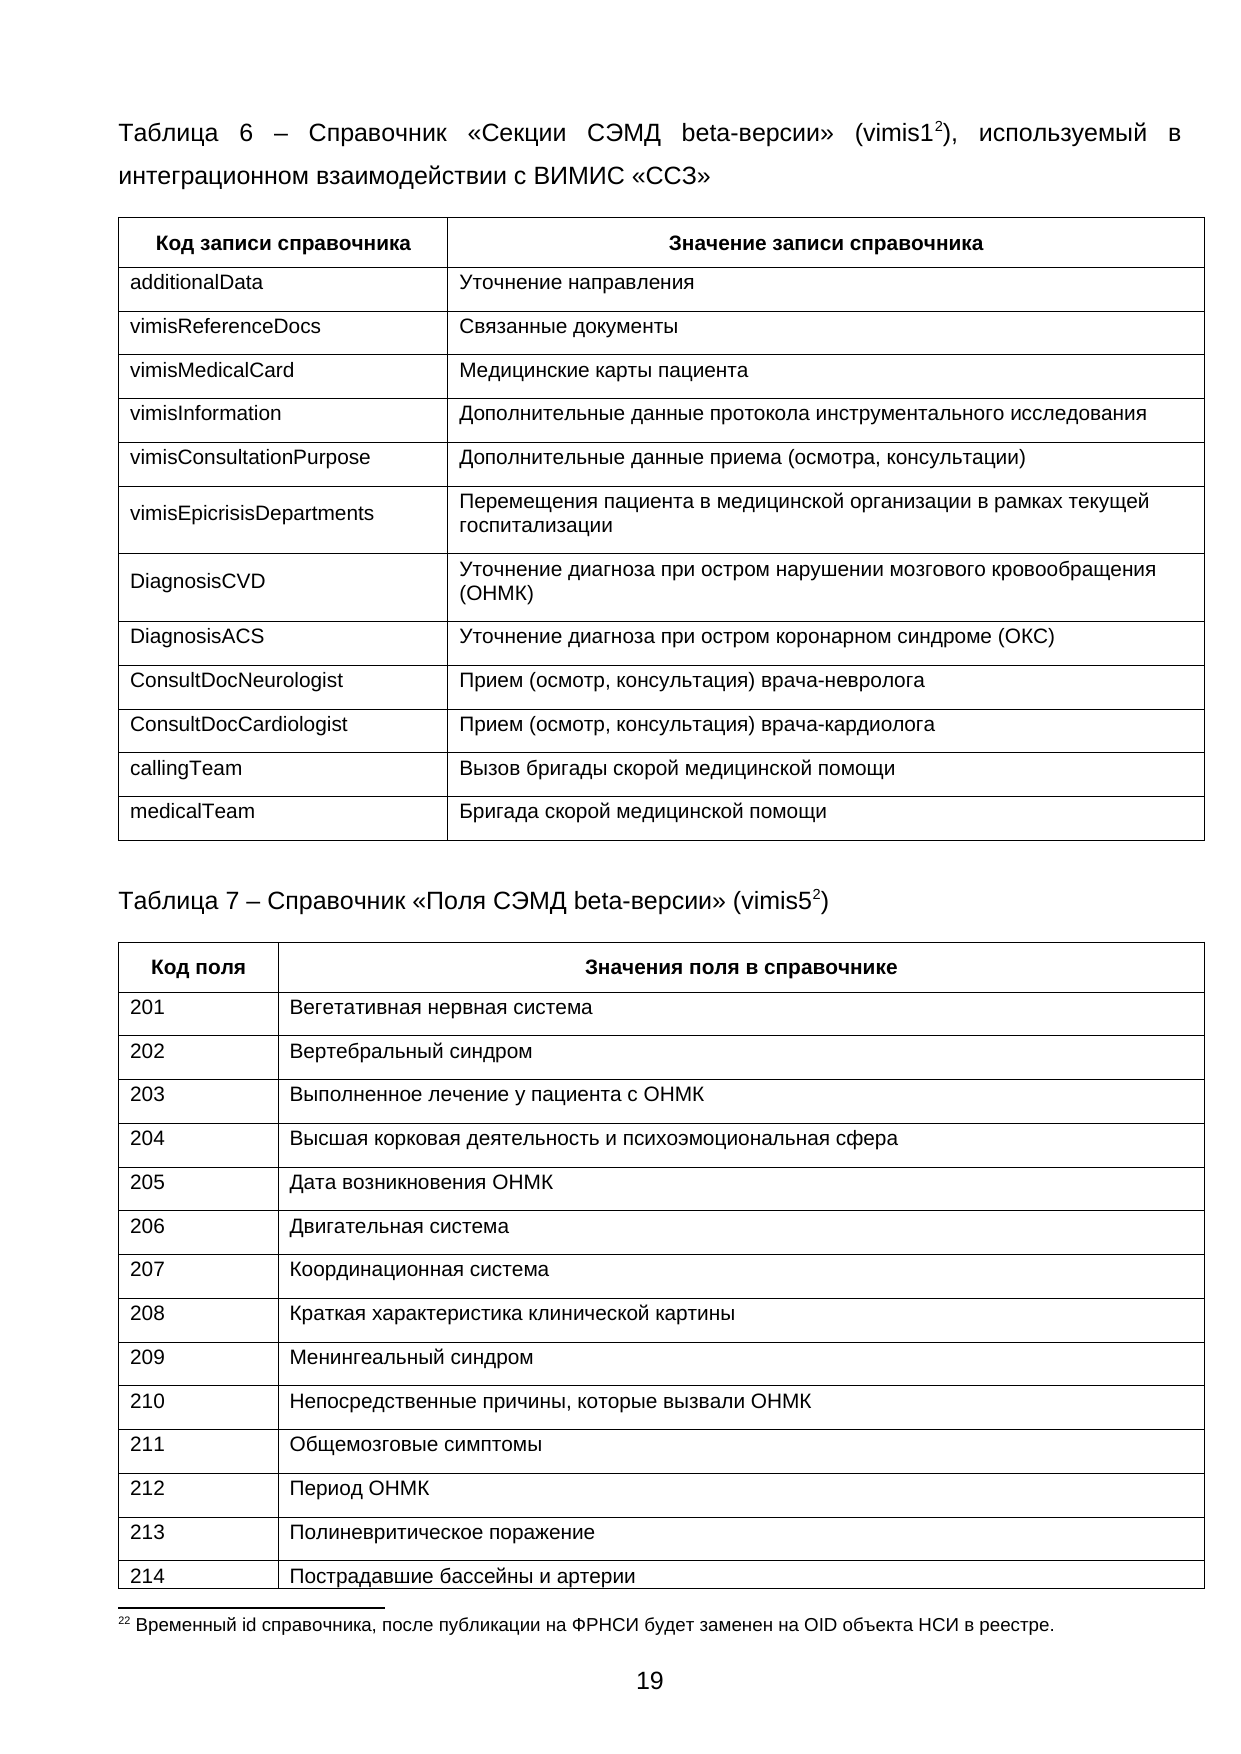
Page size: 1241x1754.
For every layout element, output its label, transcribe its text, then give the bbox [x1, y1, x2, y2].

table_cell 212 [119, 1474, 278, 1517]
table_cell 204 [119, 1124, 278, 1167]
table_cell callingTeam [119, 753, 447, 796]
table_cell 211 [119, 1430, 278, 1473]
table_cell Полиневритическое поражение [279, 1518, 1204, 1560]
table_cell Связанные документы [448, 312, 1204, 354]
table_header Код поля [119, 943, 278, 992]
table_cell 214 [119, 1561, 278, 1587]
table_cell DiagnosisCVD [119, 554, 447, 621]
table_cell Непосредственные причины, которые вызвали ОНМК [279, 1386, 1204, 1429]
table_cell vimisEpicrisisDepartments [119, 487, 447, 553]
table_cell Вертебральный синдром [279, 1036, 1204, 1079]
table_cell Дополнительные данные протокола инструментального исследования [448, 399, 1204, 442]
table_cell Краткая характеристика клинической картины [279, 1299, 1204, 1342]
table_cell vimisReferenceDocs [119, 312, 447, 354]
table_cell Общемозговые симптомы [279, 1430, 1204, 1473]
title Таблица 6 – Справочник «Секции СЭМД beta-версии» (vimis1), используемый в интеграционном взаимодействии с ВИМИС «ССЗ» [118, 118, 1181, 190]
table_cell Уточнение диагноза при остром коронарном синдроме (ОКС) [448, 622, 1204, 665]
table_cell vimisMedicalCard [119, 355, 447, 398]
table_cell Уточнение направления [448, 268, 1204, 311]
table_cell ConsultDocCardiologist [119, 710, 447, 752]
title Таблица 7 – Справочник «Поля СЭМД beta-версии» (vimis52) [118, 886, 1181, 915]
table_cell Вегетативная нервная система [279, 993, 1204, 1035]
table_cell 201 [119, 993, 278, 1035]
table_cell Прием (осмотр, консультация) врача-невролога [448, 666, 1204, 708]
table_cell ConsultDocNeurologist [119, 666, 447, 708]
table_cell 210 [119, 1386, 278, 1429]
table_cell Выполненное лечение у пациента с ОНМК [279, 1080, 1204, 1123]
table_cell 206 [119, 1211, 278, 1254]
table_cell 203 [119, 1080, 278, 1123]
table_cell 213 [119, 1518, 278, 1560]
table_cell vimisInformation [119, 399, 447, 442]
table_header Значения поля в справочнике [279, 943, 1204, 992]
table_cell 208 [119, 1299, 278, 1342]
table_header Значение записи справочника [448, 218, 1204, 267]
table_cell 209 [119, 1343, 278, 1385]
table_cell 207 [119, 1255, 278, 1298]
table_cell Вызов бригады скорой медицинской помощи [448, 753, 1204, 796]
table_cell Пострадавшие бассейны и артерии [279, 1561, 1204, 1587]
table_cell 205 [119, 1168, 278, 1210]
table_cell Высшая корковая деятельность и психоэмоциональная сфера [279, 1124, 1204, 1167]
table_cell Прием (осмотр, консультация) врача-кардиолога [448, 710, 1204, 752]
table_cell medicalTeam [119, 797, 447, 840]
table_header Код записи справочника [119, 218, 447, 267]
table_cell Дополнительные данные приема (осмотра, консультации) [448, 443, 1204, 486]
table_cell additionalData [119, 268, 447, 311]
table_cell Менингеальный синдром [279, 1343, 1204, 1385]
table_cell Период ОНМК [279, 1474, 1204, 1517]
table_cell Уточнение диагноза при остром нарушении мозгового кровообращения (ОНМК) [448, 554, 1204, 621]
table_cell vimisConsultationPurpose [119, 443, 447, 486]
table_cell Координационная система [279, 1255, 1204, 1298]
table_cell Двигательная система [279, 1211, 1204, 1254]
table_cell Бригада скорой медицинской помощи [448, 797, 1204, 840]
table_cell Медицинские карты пациента [448, 355, 1204, 398]
table_cell Дата возникновения ОНМК [279, 1168, 1204, 1210]
table_cell DiagnosisACS [119, 622, 447, 665]
table_cell 202 [119, 1036, 278, 1079]
table_cell Перемещения пациента в медицинской организации в рамках текущей госпитализации [448, 487, 1204, 553]
